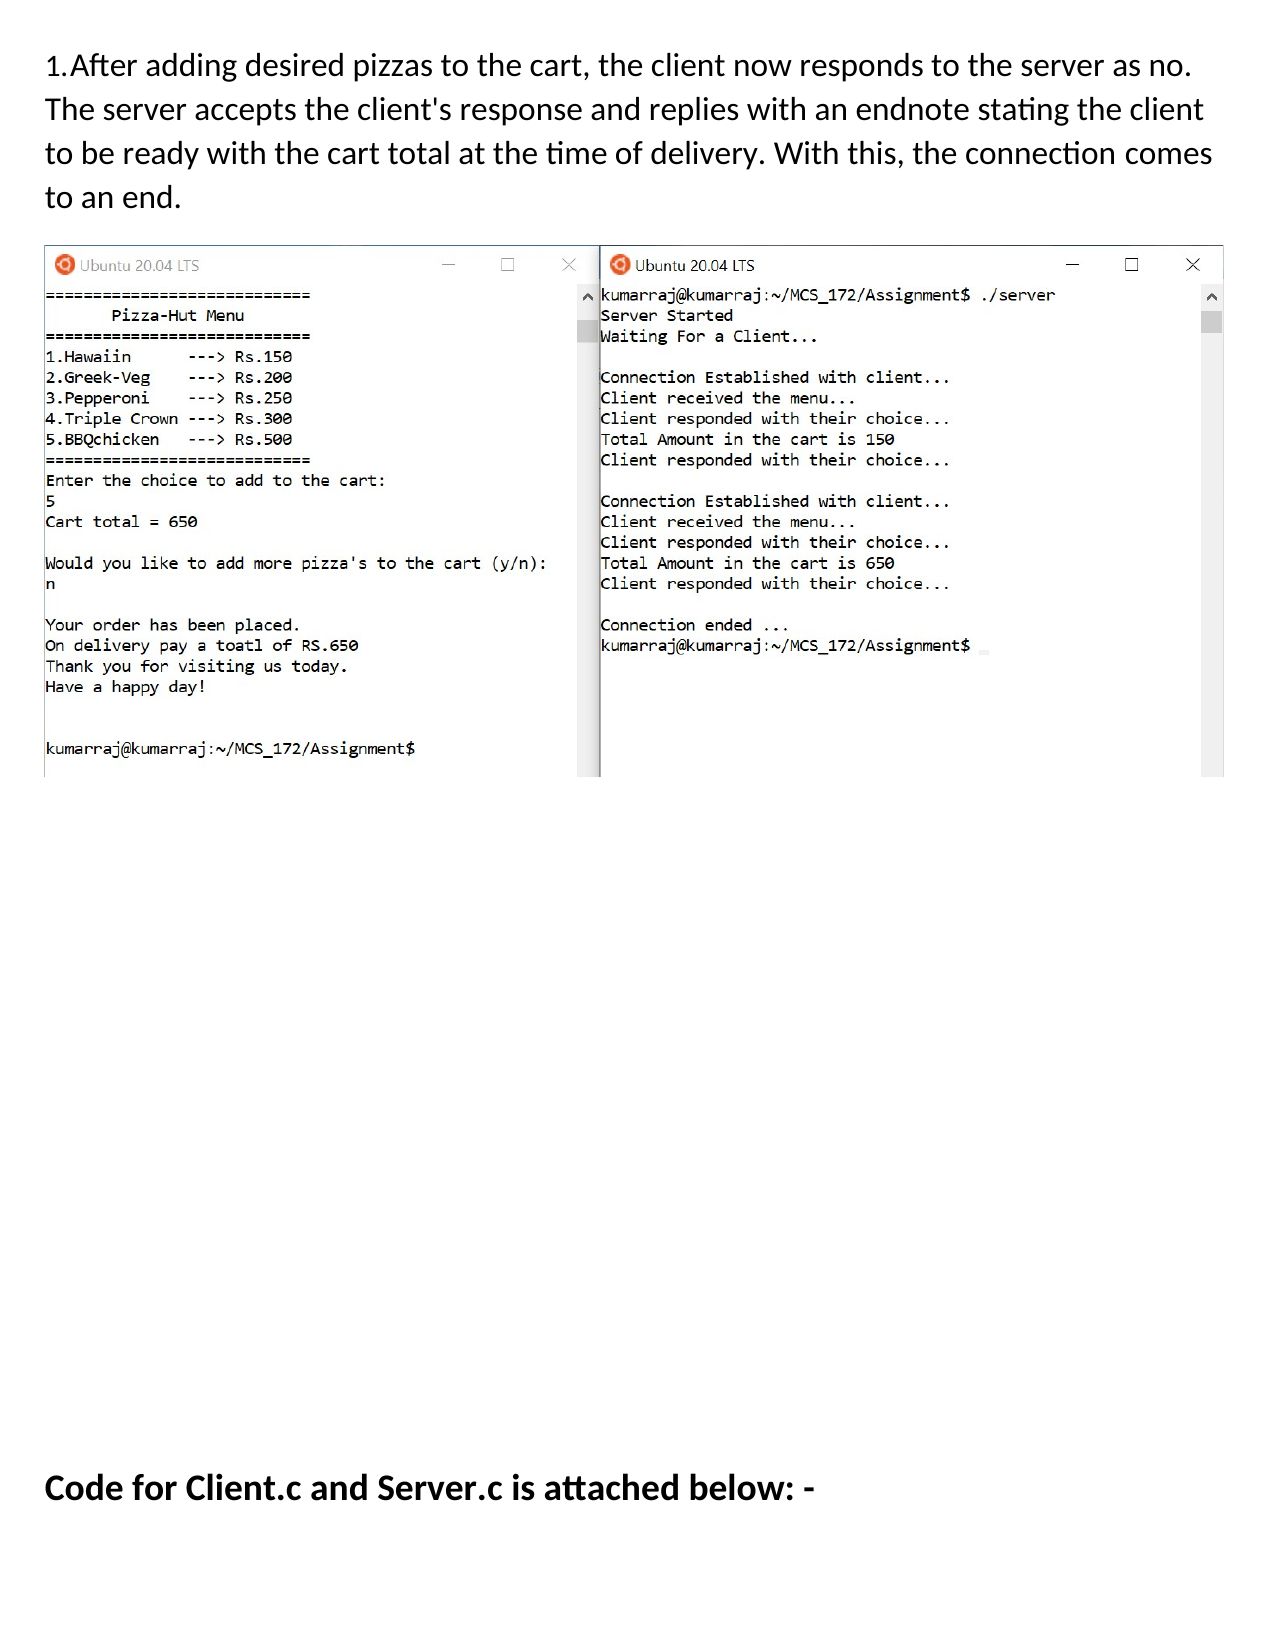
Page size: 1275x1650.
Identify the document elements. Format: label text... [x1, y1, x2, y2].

picture [44, 245, 1224, 777]
text Code for Client.c and Server.c is attached below: - [44, 1464, 1254, 1510]
list After adding desired pizzas to the cart, the client now responds to the server as no. The server accepts the client's response and replies with an endnote stating the client to be ready with the cart total at the time of delivery. With this, the connection comes to an end. [44, 44, 1213, 217]
